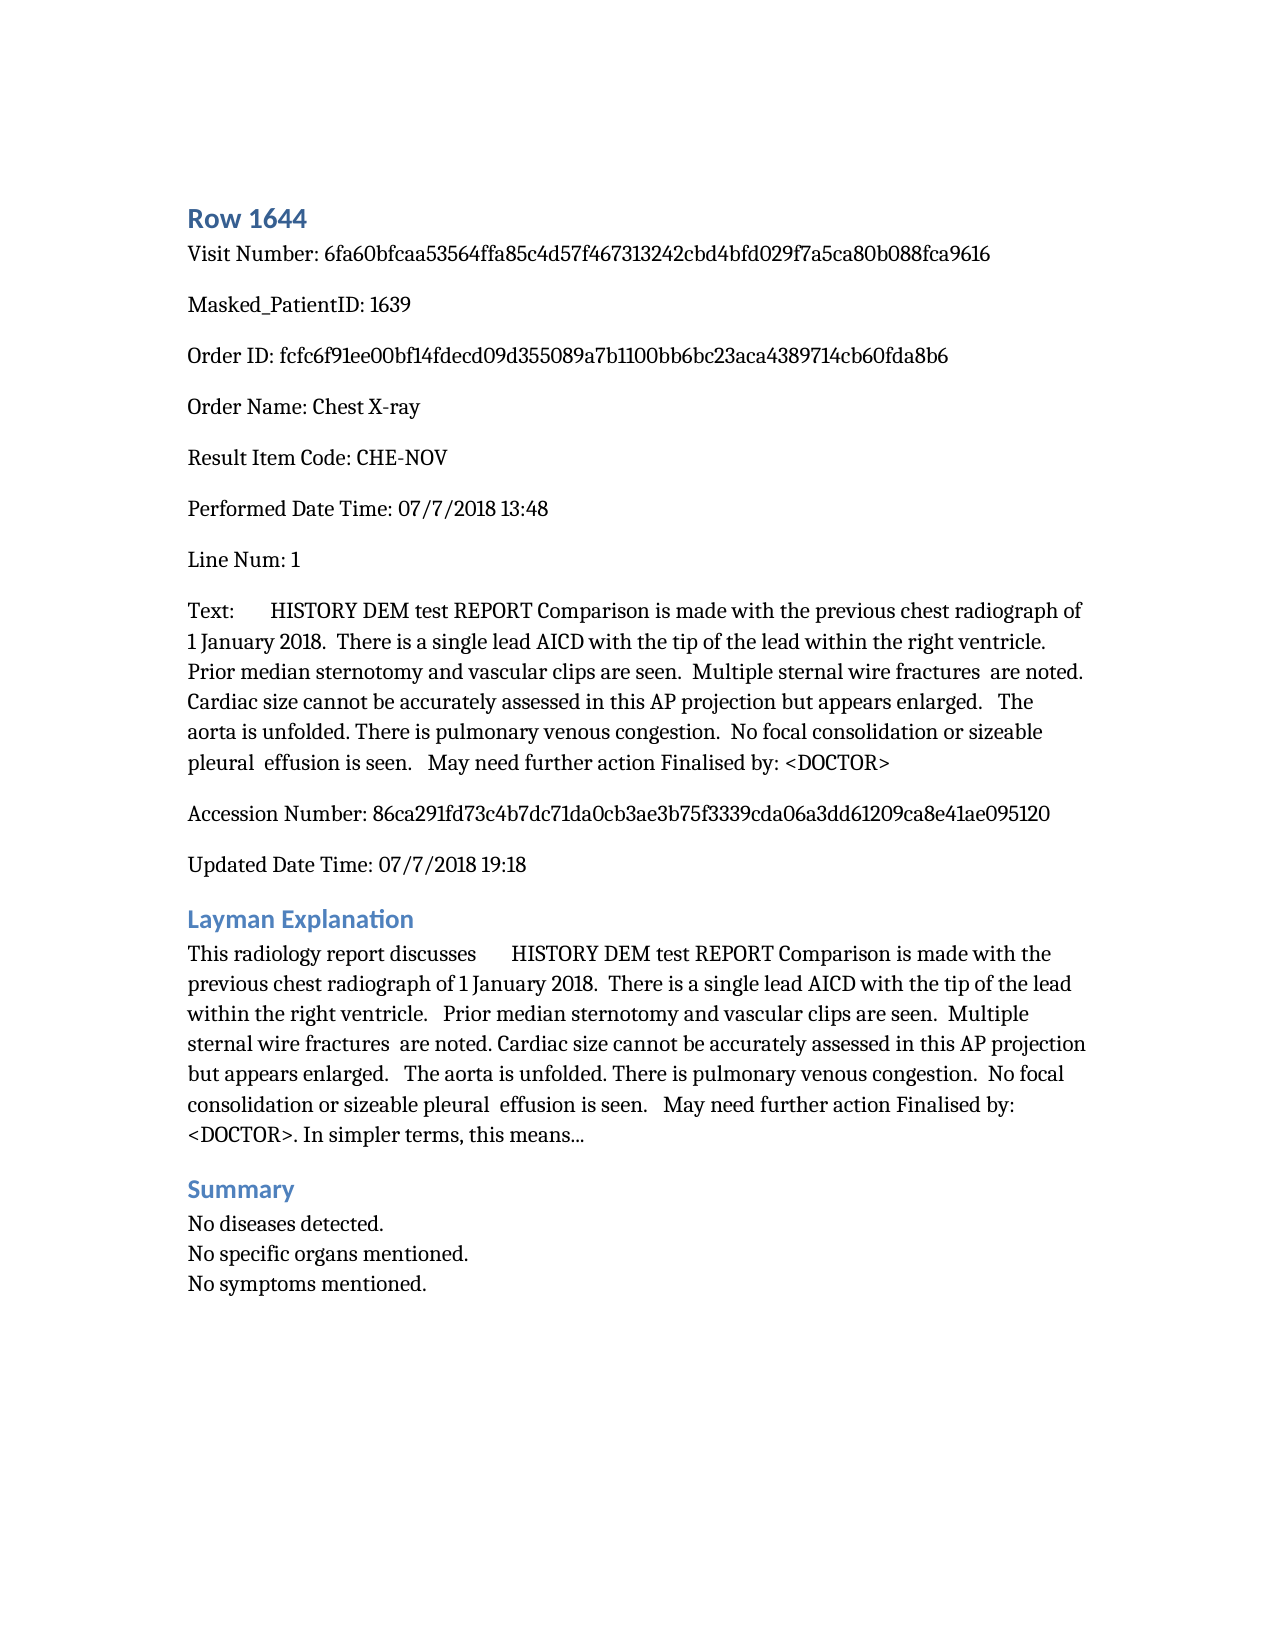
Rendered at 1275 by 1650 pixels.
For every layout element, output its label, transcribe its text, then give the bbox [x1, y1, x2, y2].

text Text: HISTORY DEM test REPORT Comparison is made with the previous chest radiograph of 1 January 2018. There is a single lead AICD with the tip of the lead within the right ventricle. Prior median sternotomy and vascular clips are seen. Multiple sternal wire fractures are noted. Cardiac size cannot be accurately assessed in this AP projection but appears enlarged. The aorta is unfolded. There is pulmonary venous congestion. No focal consolidation or sizeable pleural effusion is seen. May need further action Finalised by: <DOCTOR> [187, 598, 1087, 776]
subtitle Layman Explanation [187, 902, 1087, 935]
text This radiology report discusses HISTORY DEM test REPORT Comparison is made with the previous chest radiograph of 1 January 2018. There is a single lead AICD with the tip of the lead within the right ventricle. Prior median sternotomy and vascular clips are seen. Multiple sternal wire fractures are noted. Cardiac size cannot be accurately assessed in this AP projection but appears enlarged. The aorta is unfolded. There is pulmonary venous congestion. No focal consolidation or sizeable pleural effusion is seen. May need further action Finalised by: <DOCTOR>. In simpler terms, this means... [187, 940, 1087, 1148]
text No diseases detected. No specific organs mentioned. No symptoms mentioned. [187, 1211, 1087, 1297]
text Updated Date Time: 07/7/2018 19:18 [187, 851, 1087, 878]
text Order Name: Chest X-ray [187, 394, 1087, 420]
text Line Num: 1 [187, 547, 1087, 573]
text Masked_PatientID: 1639 [187, 292, 1087, 318]
subtitle Row 1644 [187, 200, 1087, 236]
text Visit Number: 6fa60bfcaa53564ffa85c4d57f467313242cbd4bfd029f7a5ca80b088fca9616 [187, 241, 1087, 267]
text Accession Number: 86ca291fd73c4b7dc71da0cb3ae3b75f3339cda06a3dd61209ca8e41ae095120 [187, 800, 1087, 827]
text Order ID: fcfc6f91ee00bf14fdecd09d355089a7b1100bb6bc23aca4389714cb60fda8b6 [187, 343, 1087, 369]
text Performed Date Time: 07/7/2018 13:48 [187, 496, 1087, 522]
subtitle Summary [187, 1173, 1087, 1206]
text Result Item Code: CHE-NOV [187, 445, 1087, 471]
